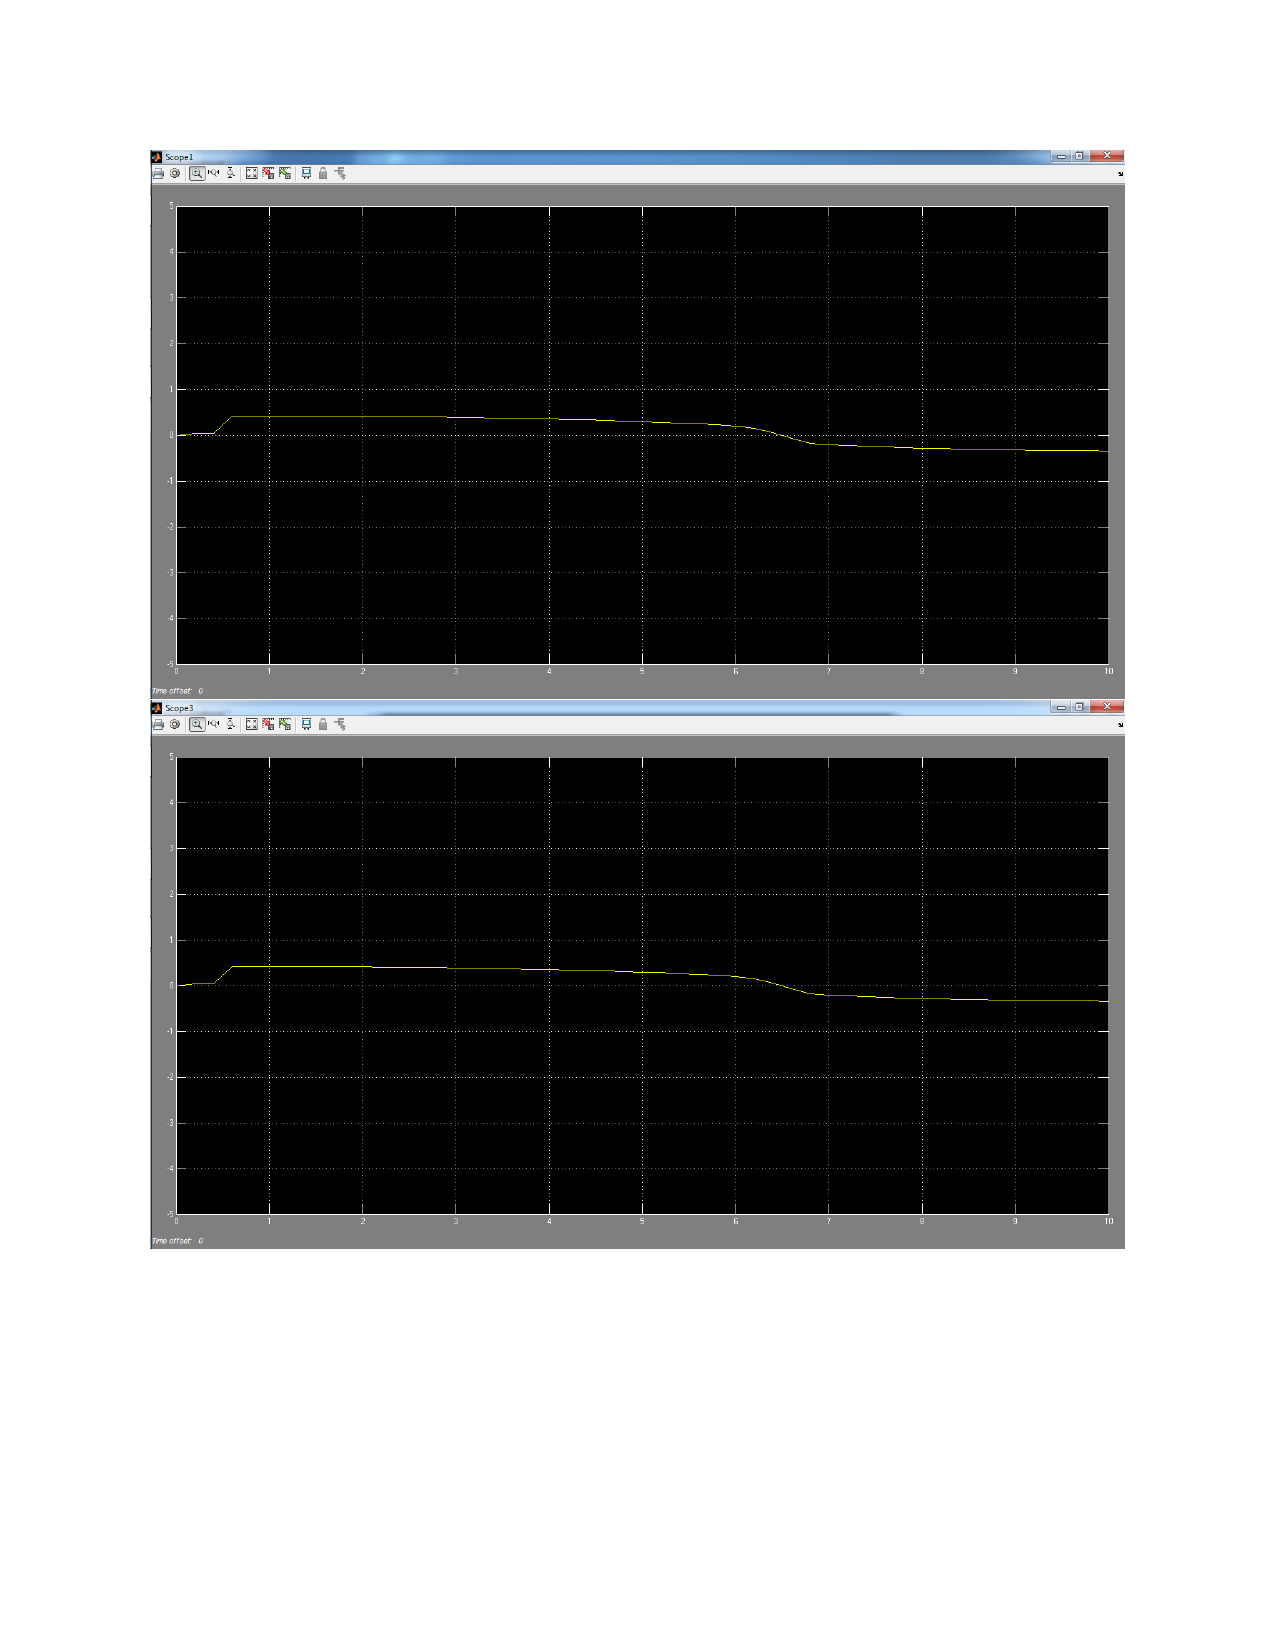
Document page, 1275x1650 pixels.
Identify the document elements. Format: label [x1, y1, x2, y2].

picture [150, 700, 1125, 1249]
picture [150, 150, 1125, 699]
